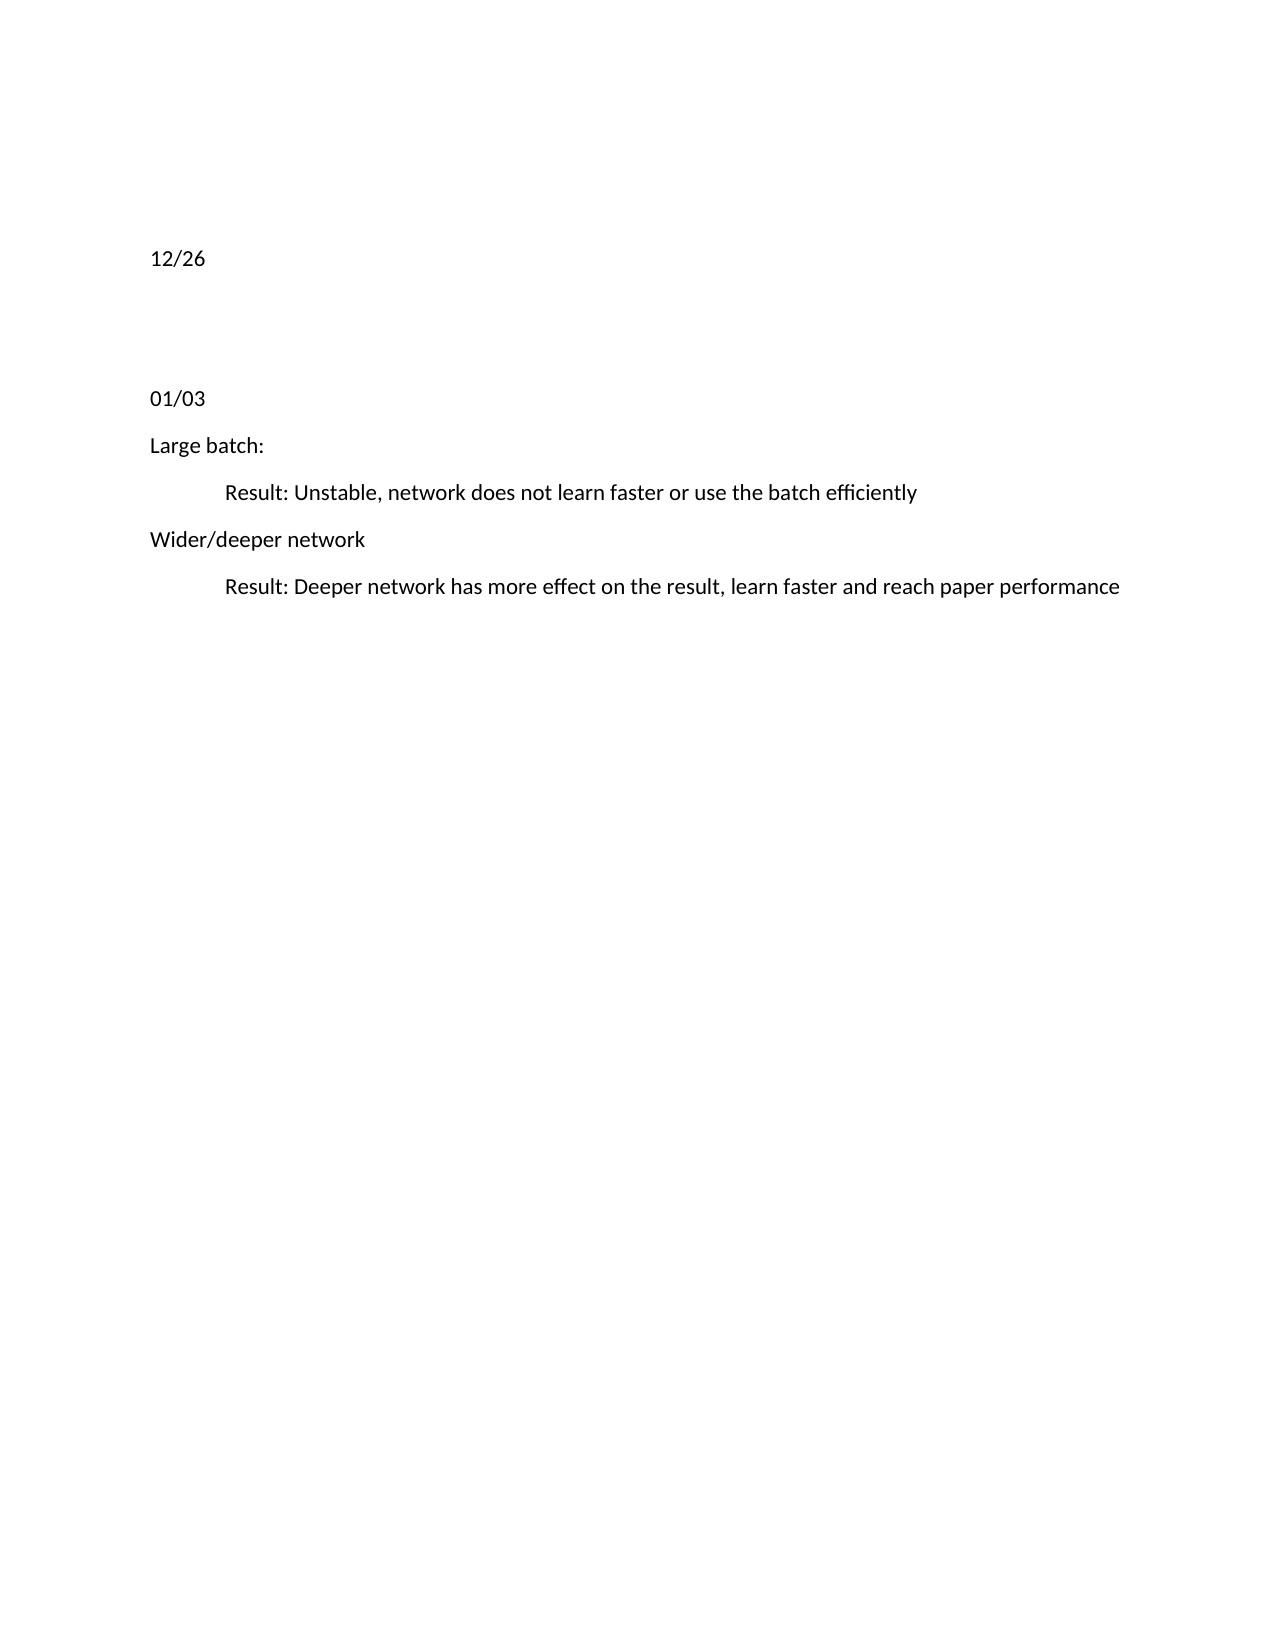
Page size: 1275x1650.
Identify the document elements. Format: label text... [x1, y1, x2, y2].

text Result: Unstable, network does not learn faster or use the batch efficiently [150, 478, 1125, 506]
text Wider/deeper network [150, 525, 1125, 553]
text 01/03 [150, 384, 1125, 412]
text Large batch: [150, 431, 1125, 459]
text Result: Deeper network has more effect on the result, learn faster and reach paper performance [150, 572, 1125, 600]
text 12/26 [150, 244, 1125, 272]
